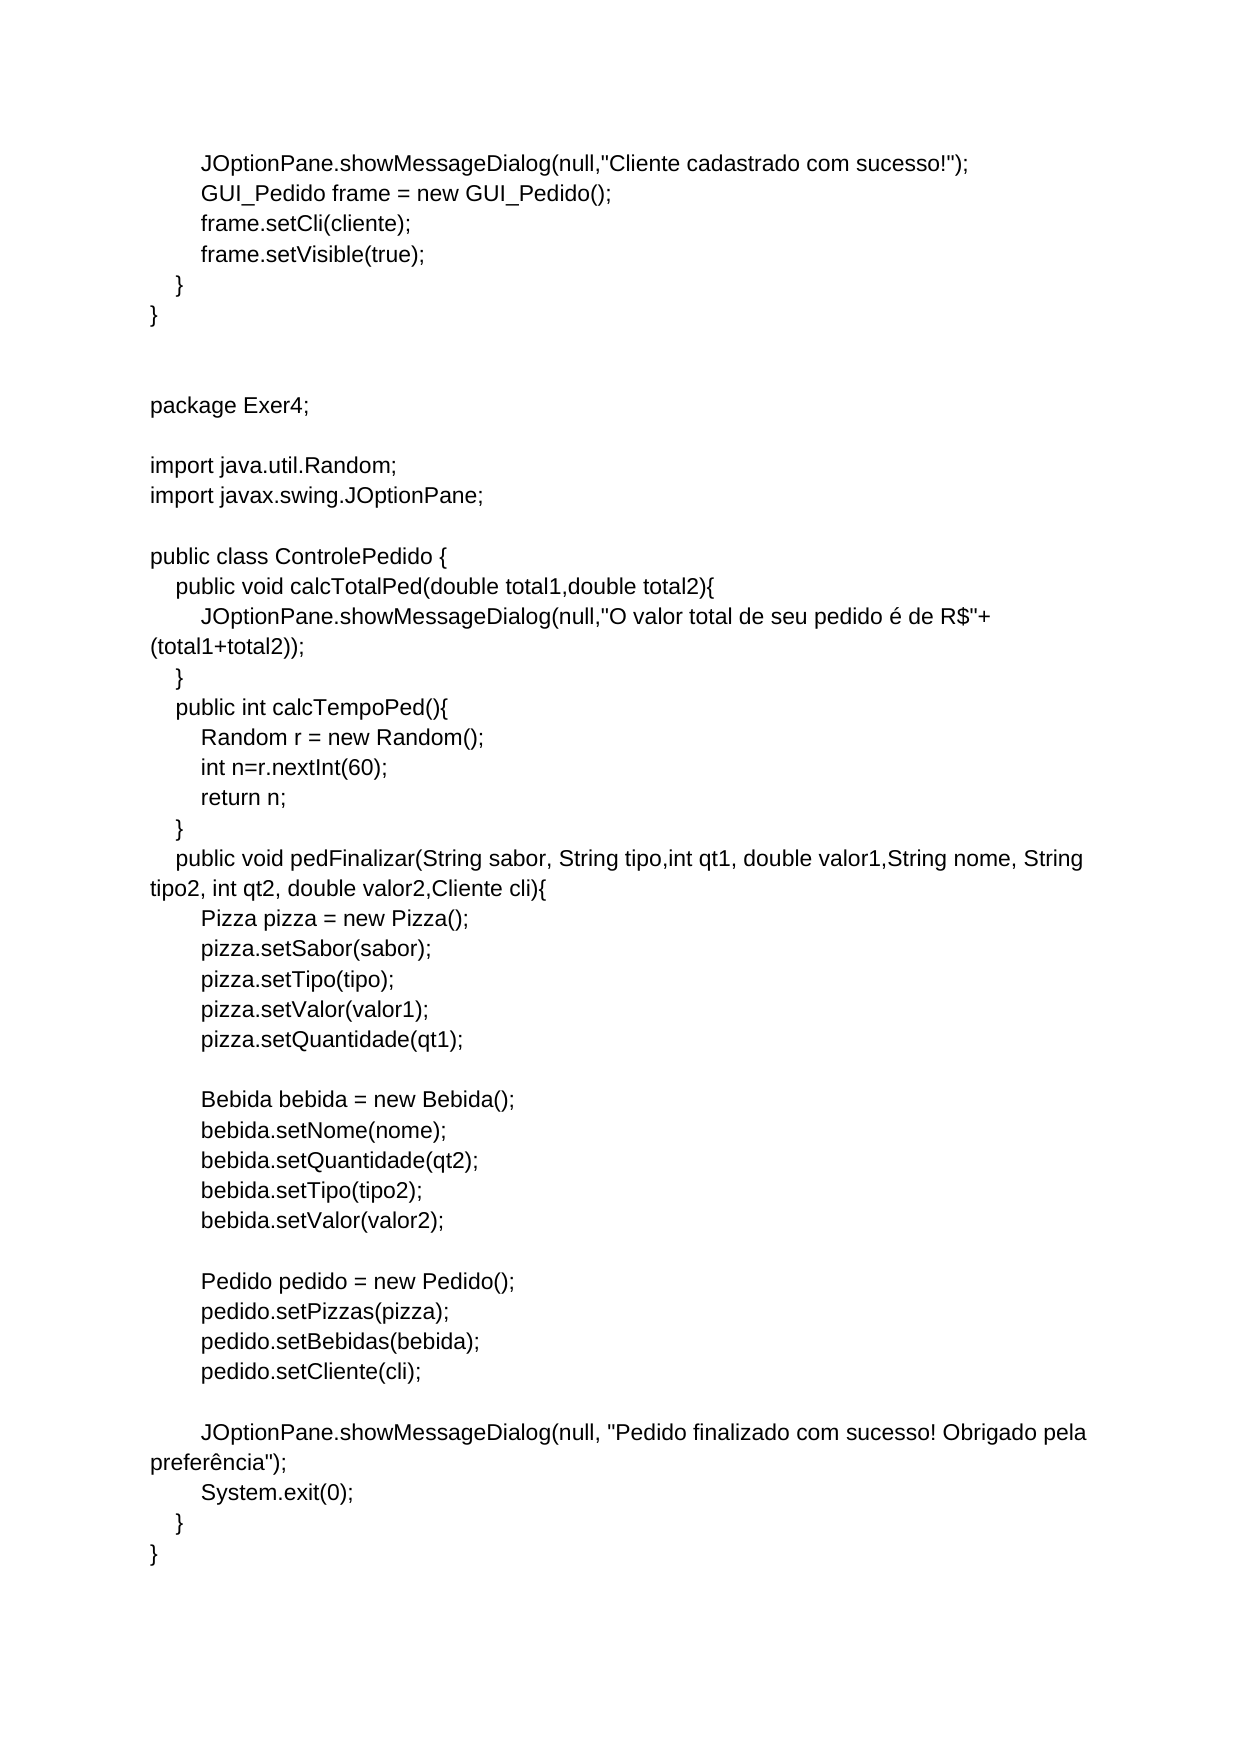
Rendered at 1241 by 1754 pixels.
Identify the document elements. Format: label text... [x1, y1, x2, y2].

text } [150, 301, 1090, 327]
text bebida.setQuantidade(qt2); [150, 1147, 1090, 1173]
text pedido.setBebidas(bebida); [150, 1328, 1090, 1354]
text public void calcTotalPed(double total1,double total2){ [150, 573, 1090, 599]
text } [150, 1509, 1090, 1536]
text JOptionPane.showMessageDialog(null, "Pedido finalizado com sucesso! Obrigado pela preferência"); [150, 1419, 1090, 1475]
text Random r = new Random(); [150, 724, 1090, 750]
text import javax.swing.JOptionPane; [150, 482, 1090, 509]
text return n; [150, 784, 1090, 811]
text } [150, 271, 1090, 297]
text public class ControlePedido { [150, 543, 1090, 569]
text Pedido pedido = new Pedido(); [150, 1268, 1090, 1294]
text JOptionPane.showMessageDialog(null,"Cliente cadastrado com sucesso!"); [150, 150, 1090, 176]
text bebida.setTipo(tipo2); [150, 1177, 1090, 1203]
text frame.setVisible(true); [150, 241, 1090, 267]
text pizza.setSabor(sabor); [150, 935, 1090, 962]
text public int calcTempoPed(){ [150, 694, 1090, 720]
text pizza.setValor(valor1); [150, 996, 1090, 1022]
text pedido.setCliente(cli); [150, 1358, 1090, 1385]
text pizza.setTipo(tipo); [150, 966, 1090, 992]
text System.exit(0); [150, 1479, 1090, 1506]
text int n=r.nextInt(60); [150, 754, 1090, 781]
text Bebida bebida = new Bebida(); [150, 1086, 1090, 1113]
text bebida.setNome(nome); [150, 1117, 1090, 1143]
text package Exer4; [150, 392, 1090, 418]
text frame.setCli(cliente); [150, 210, 1090, 237]
text public void pedFinalizar(String sabor, String tipo,int qt1, double valor1,String nome, String tipo2, int qt2, double valor2,Cliente cli){ [150, 845, 1090, 901]
text pedido.setPizzas(pizza); [150, 1298, 1090, 1324]
text pizza.setQuantidade(qt1); [150, 1026, 1090, 1052]
text import java.util.Random; [150, 452, 1090, 478]
text } [150, 1539, 1090, 1566]
text } [150, 814, 1090, 841]
text GUI_Pedido frame = new GUI_Pedido(); [150, 180, 1090, 207]
text JOptionPane.showMessageDialog(null,"O valor total de seu pedido é de R$"+(total1+total2)); [150, 603, 1090, 660]
text } [150, 663, 1090, 690]
text bebida.setValor(valor2); [150, 1207, 1090, 1234]
text Pizza pizza = new Pizza(); [150, 905, 1090, 932]
